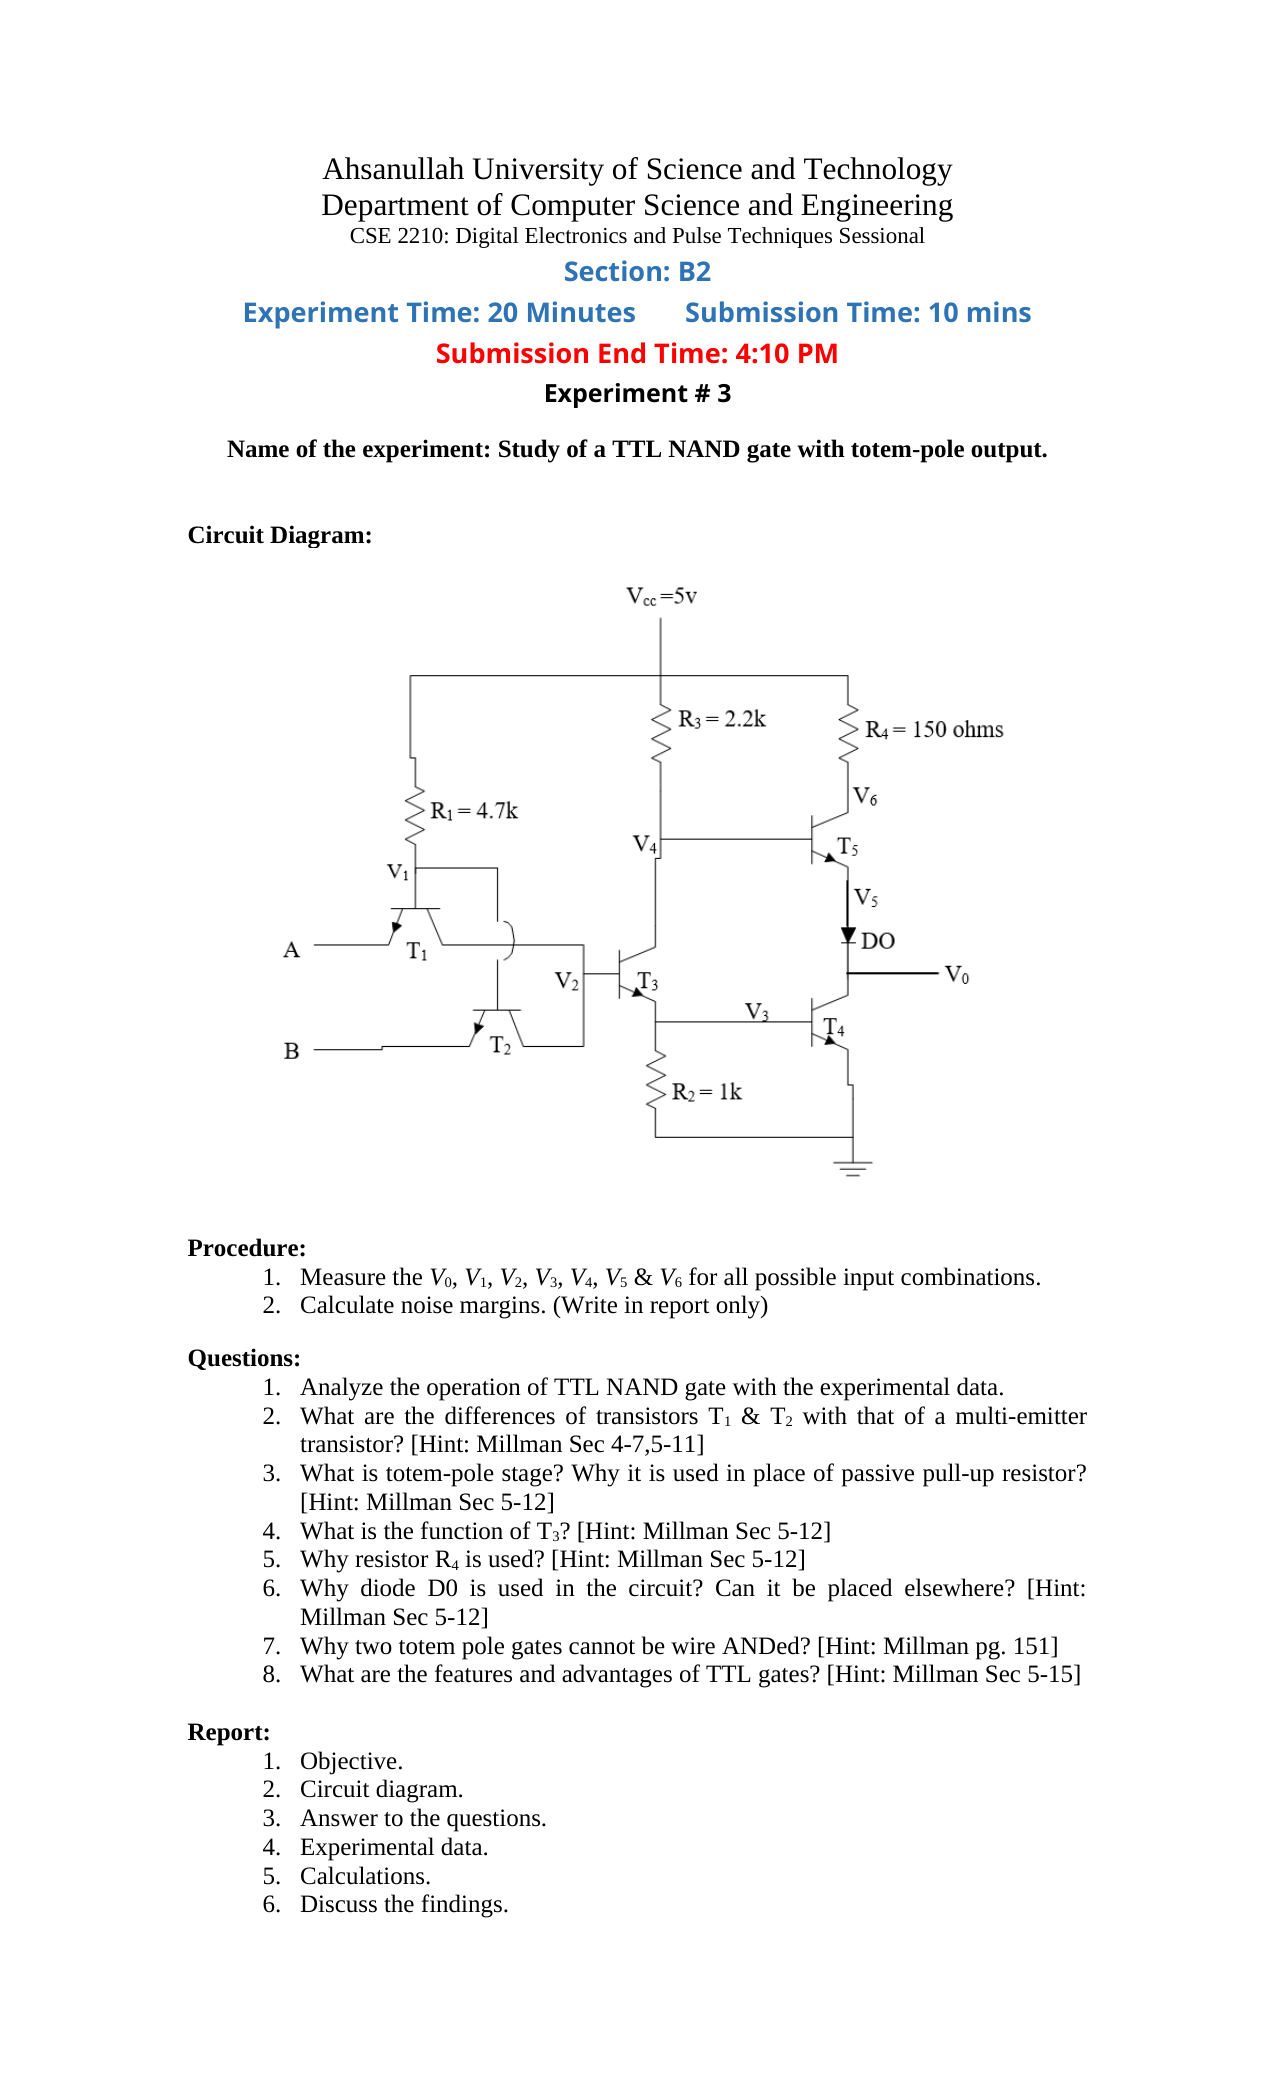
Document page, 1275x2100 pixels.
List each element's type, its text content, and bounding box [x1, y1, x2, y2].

list Objective. [262, 1746, 1087, 1774]
list Answer to the questions. [262, 1803, 1087, 1832]
text Circuit Diagram: [187, 520, 1087, 548]
text Department of Computer Science and Engineering [187, 186, 1087, 222]
list Why diode D0 is used in the circuit? Can it be placed elsewhere? [Hint: Millman Sec 5-12] [262, 1573, 1087, 1631]
list Calculate noise margins. (Write in report only) [262, 1291, 1087, 1319]
text Questions: [187, 1343, 1087, 1372]
list Experimental data. [262, 1832, 1087, 1861]
list Why resistor R4 is used? [Hint: Millman Sec 5-12] [262, 1544, 1087, 1573]
text Procedure: [187, 1233, 1087, 1262]
list Discuss the findings. [262, 1889, 1087, 1918]
text Name of the experiment: Study of a TTL NAND gate with totem-pole output. [187, 434, 1087, 462]
text Ahsanullah University of Science and Technology [187, 150, 1087, 186]
picture [187, 548, 1088, 1233]
list What are the differences of transistors T1 & T2 with that of a multi-emitter transistor? [Hint: Millman Sec 4-7,5-11] [262, 1401, 1087, 1458]
subtitle Section: B2 [187, 252, 1087, 289]
text CSE 2210: Digital Electronics and Pulse Techniques Sessional [187, 222, 1087, 248]
list What is the function of T3? [Hint: Millman Sec 5-12] [262, 1516, 1087, 1544]
list Analyze the operation of TTL NAND gate with the experimental data. [262, 1372, 1087, 1401]
subtitle Experiment Time: 20 Minutes Submission Time: 10 mins [187, 293, 1087, 330]
list Circuit diagram. [262, 1774, 1087, 1803]
list Calculations. [262, 1861, 1087, 1889]
list What are the features and advantages of TTL gates? [Hint: Millman Sec 5-15] [262, 1659, 1087, 1688]
list What is totem-pole stage? Why it is used in place of passive pull-up resistor? [Hint: Millman Sec 5-12] [262, 1458, 1087, 1516]
list Why two totem pole gates cannot be wire ANDed? [Hint: Millman pg. 151] [262, 1631, 1087, 1659]
text Report: [187, 1717, 1087, 1746]
subtitle Experiment # 3 [187, 376, 1087, 409]
subtitle Submission End Time: 4:10 PM [187, 334, 1087, 371]
list Measure the V0, V1, V2, V3, V4, V5 & V6 for all possible input combinations. [262, 1262, 1087, 1291]
